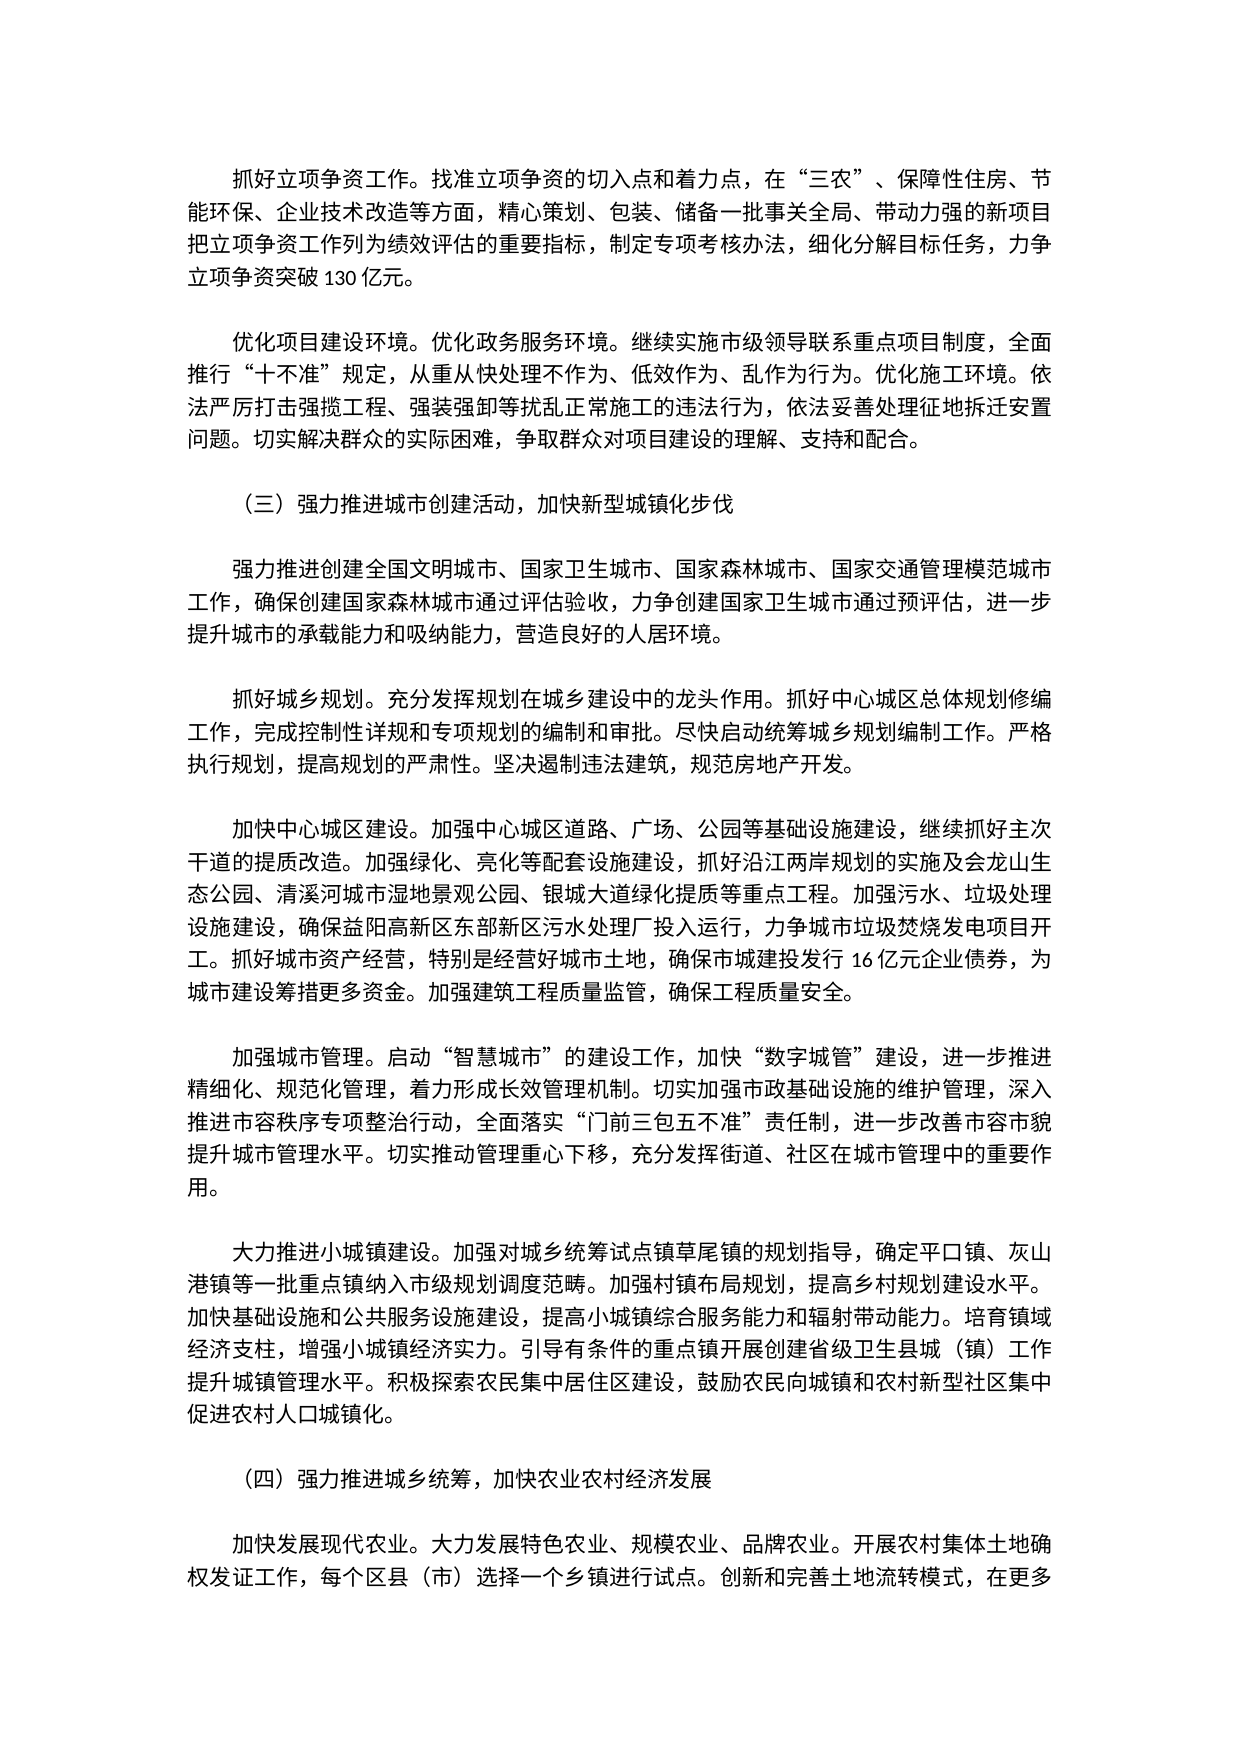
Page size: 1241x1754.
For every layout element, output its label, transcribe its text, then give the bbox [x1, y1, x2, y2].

text 优化项目建设环境。优化政务服务环境。继续实施市级领导联系重点项目制度，全面推行“十不准”规定，从重从快处理不作为、低效作为、乱作为行为。优化施工环境。依法严厉打击强揽工程、强装强卸等扰乱正常施工的违法行为，依法妥善处理征地拆迁安置问题。切实解决群众的实际困难，争取群众对项目建设的理解、支持和配合。 [187, 324, 1053, 454]
text 抓好立项争资工作。找准立项争资的切入点和着力点，在“三农”、保障性住房、节能环保、企业技术改造等方面，精心策划、包装、储备一批事关全局、带动力强的新项目。把立项争资工作列为绩效评估的重要指标，制定专项考核办法，细化分解目标任务，力争立项争资突破130亿元。 [187, 162, 1053, 292]
text 加强城市管理。启动“智慧城市”的建设工作，加快“数字城管”建设，进一步推进精细化、规范化管理，着力形成长效管理机制。切实加强市政基础设施的维护管理，深入推进市容秩序专项整治行动，全面落实“门前三包五不准”责任制，进一步改善市容市貌，提升城市管理水平。切实推动管理重心下移，充分发挥街道、社区在城市管理中的重要作用。 [187, 1039, 1053, 1202]
text 抓好城乡规划。充分发挥规划在城乡建设中的龙头作用。抓好中心城区总体规划修编工作，完成控制性详规和专项规划的编制和审批。尽快启动统筹城乡规划编制工作。严格执行规划，提高规划的严肃性。坚决遏制违法建筑，规范房地产开发。 [187, 682, 1053, 779]
text （三）强力推进城市创建活动，加快新型城镇化步伐 [187, 487, 1053, 519]
text 大力推进小城镇建设。加强对城乡统筹试点镇草尾镇的规划指导，确定平口镇、灰山港镇等一批重点镇纳入市级规划调度范畴。加强村镇布局规划，提高乡村规划建设水平。加快基础设施和公共服务设施建设，提高小城镇综合服务能力和辐射带动能力。培育镇域经济支柱，增强小城镇经济实力。引导有条件的重点镇开展创建省级卫生县城（镇）工作，提升城镇管理水平。积极探索农民集中居住区建设，鼓励农民向城镇和农村新型社区集中，促进农村人口城镇化。 [187, 1234, 1053, 1429]
text （四）强力推进城乡统筹，加快农业农村经济发展 [187, 1462, 1053, 1494]
text 加快中心城区建设。加强中心城区道路、广场、公园等基础设施建设，继续抓好主次干道的提质改造。加强绿化、亮化等配套设施建设，抓好沿江两岸规划的实施及会龙山生态公园、清溪河城市湿地景观公园、银城大道绿化提质等重点工程。加强污水、垃圾处理设施建设，确保益阳高新区东部新区污水处理厂投入运行，力争城市垃圾焚烧发电项目开工。抓好城市资产经营，特别是经营好城市土地，确保市城建投发行16亿元企业债券，为城市建设筹措更多资金。加强建筑工程质量监管，确保工程质量安全。 [187, 812, 1053, 1007]
text 强力推进创建全国文明城市、国家卫生城市、国家森林城市、国家交通管理模范城市工作，确保创建国家森林城市通过评估验收，力争创建国家卫生城市通过预评估，进一步提升城市的承载能力和吸纳能力，营造良好的人居环境。 [187, 552, 1053, 649]
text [187, 1527, 1053, 1592]
